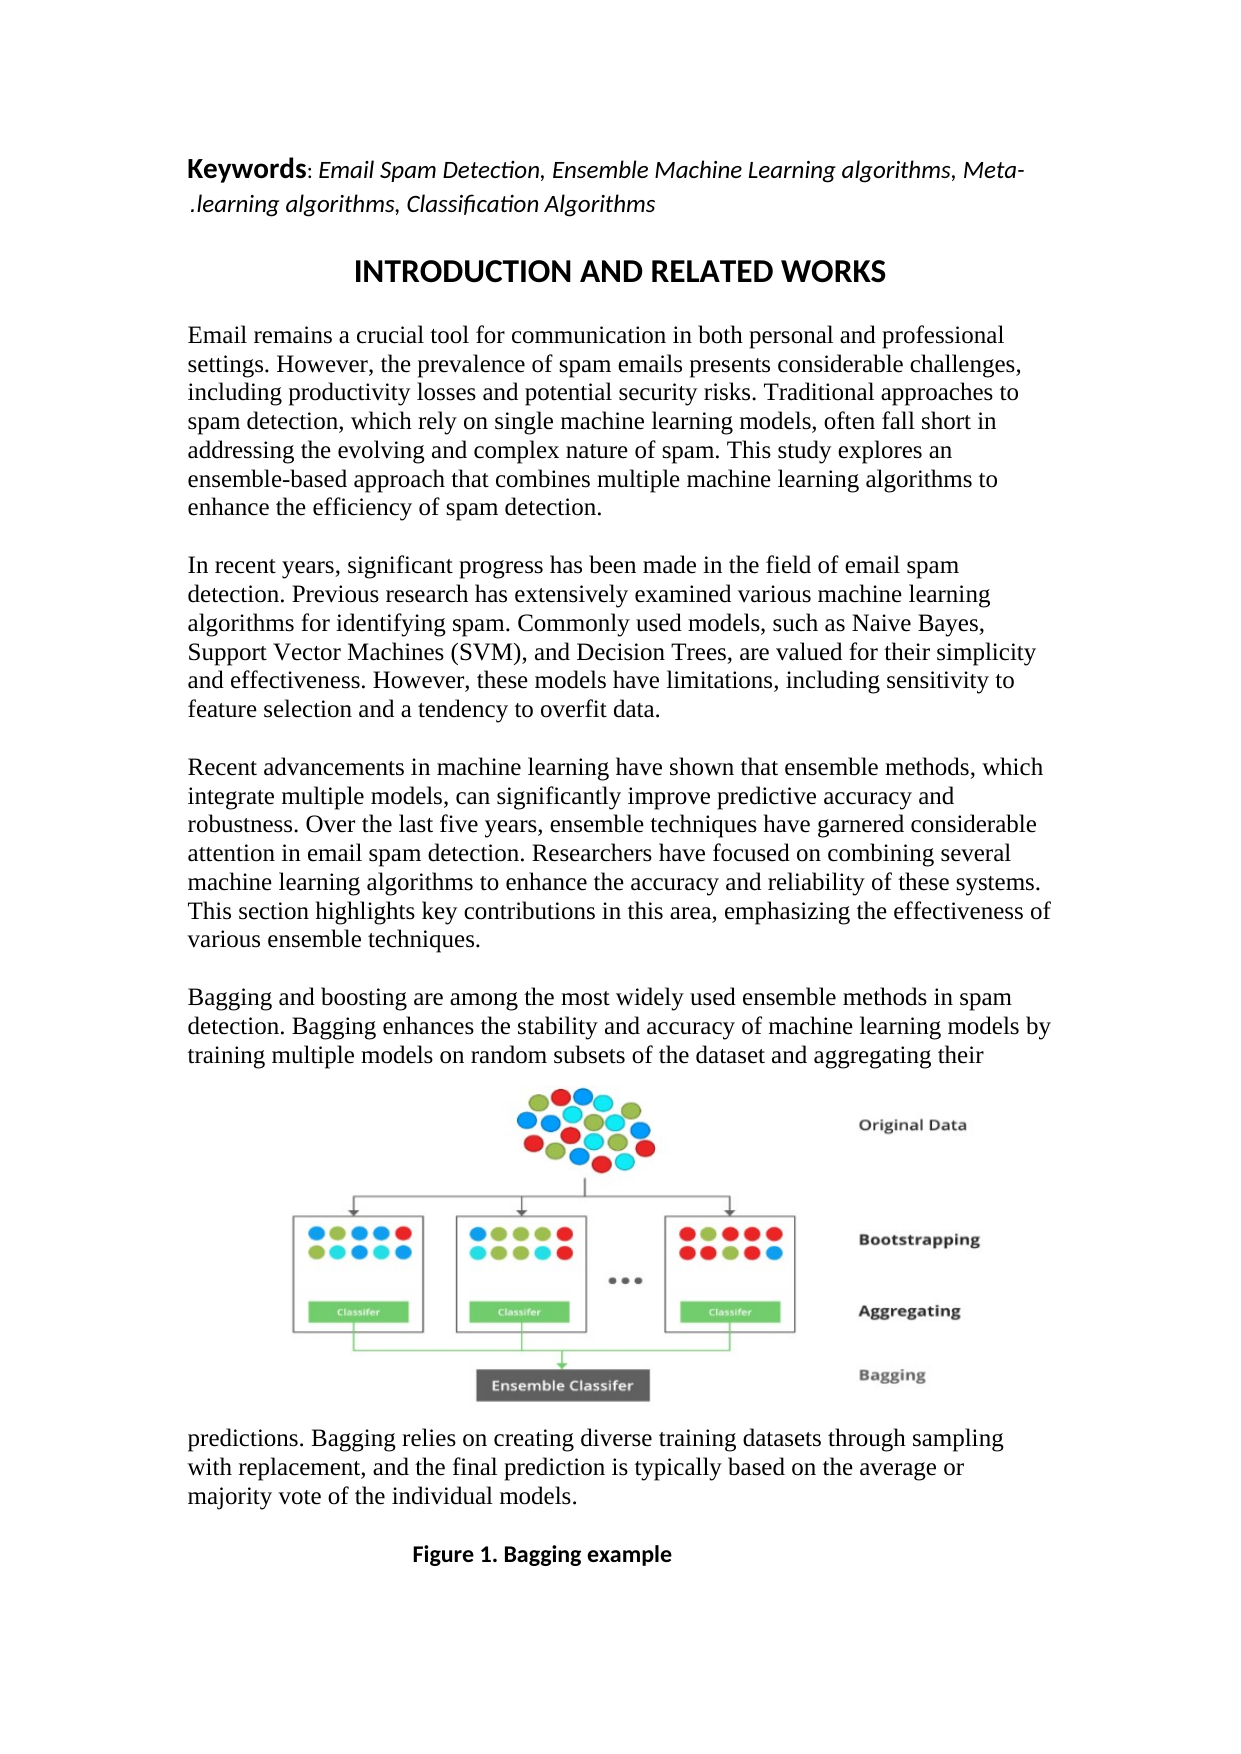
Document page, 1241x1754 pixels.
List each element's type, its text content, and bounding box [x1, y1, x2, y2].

text Figure 1. Bagging example [337, 1539, 1053, 1568]
text Recent advancements in machine learning have shown that ensemble methods, which integrate multiple models, can significantly improve predictive accuracy and robustness. Over the last five years, ensemble techniques have garnered considerable attention in email spam detection. Researchers have focused on combining several machine learning algorithms to enhance the accuracy and reliability of these systems. This section highlights key contributions in this area, emphasizing the effectiveness of various ensemble techniques. [187, 752, 1053, 953]
text INTRODUCTION AND RELATED WORKS [187, 250, 1053, 291]
text Email remains a crucial tool for communication in both personal and professional settings. However, the prevalence of spam emails presents considerable challenges, including productivity losses and potential security risks. Traditional approaches to spam detection, which rely on single machine learning models, often fall short in addressing the evolving and complex nature of spam. This study explores an ensemble-based approach that combines multiple machine learning algorithms to enhance the efficiency of spam detection. [187, 320, 1053, 521]
text Keywords: Email Spam Detection, Ensemble Machine Learning algorithms, Meta-learning algorithms, Classification Algorithms. [187, 150, 1053, 218]
text In recent years, significant progress has been made in the field of email spam detection. Previous research has extensively examined various machine learning algorithms for identifying spam. Commonly used models, such as Naive Bayes, Support Vector Machines (SVM), and Decision Trees, are valued for their simplicity and effectiveness. However, these models have limitations, including sensitivity to feature selection and a tendency to overfit data. [187, 550, 1053, 723]
picture [182, 1069, 1049, 1424]
